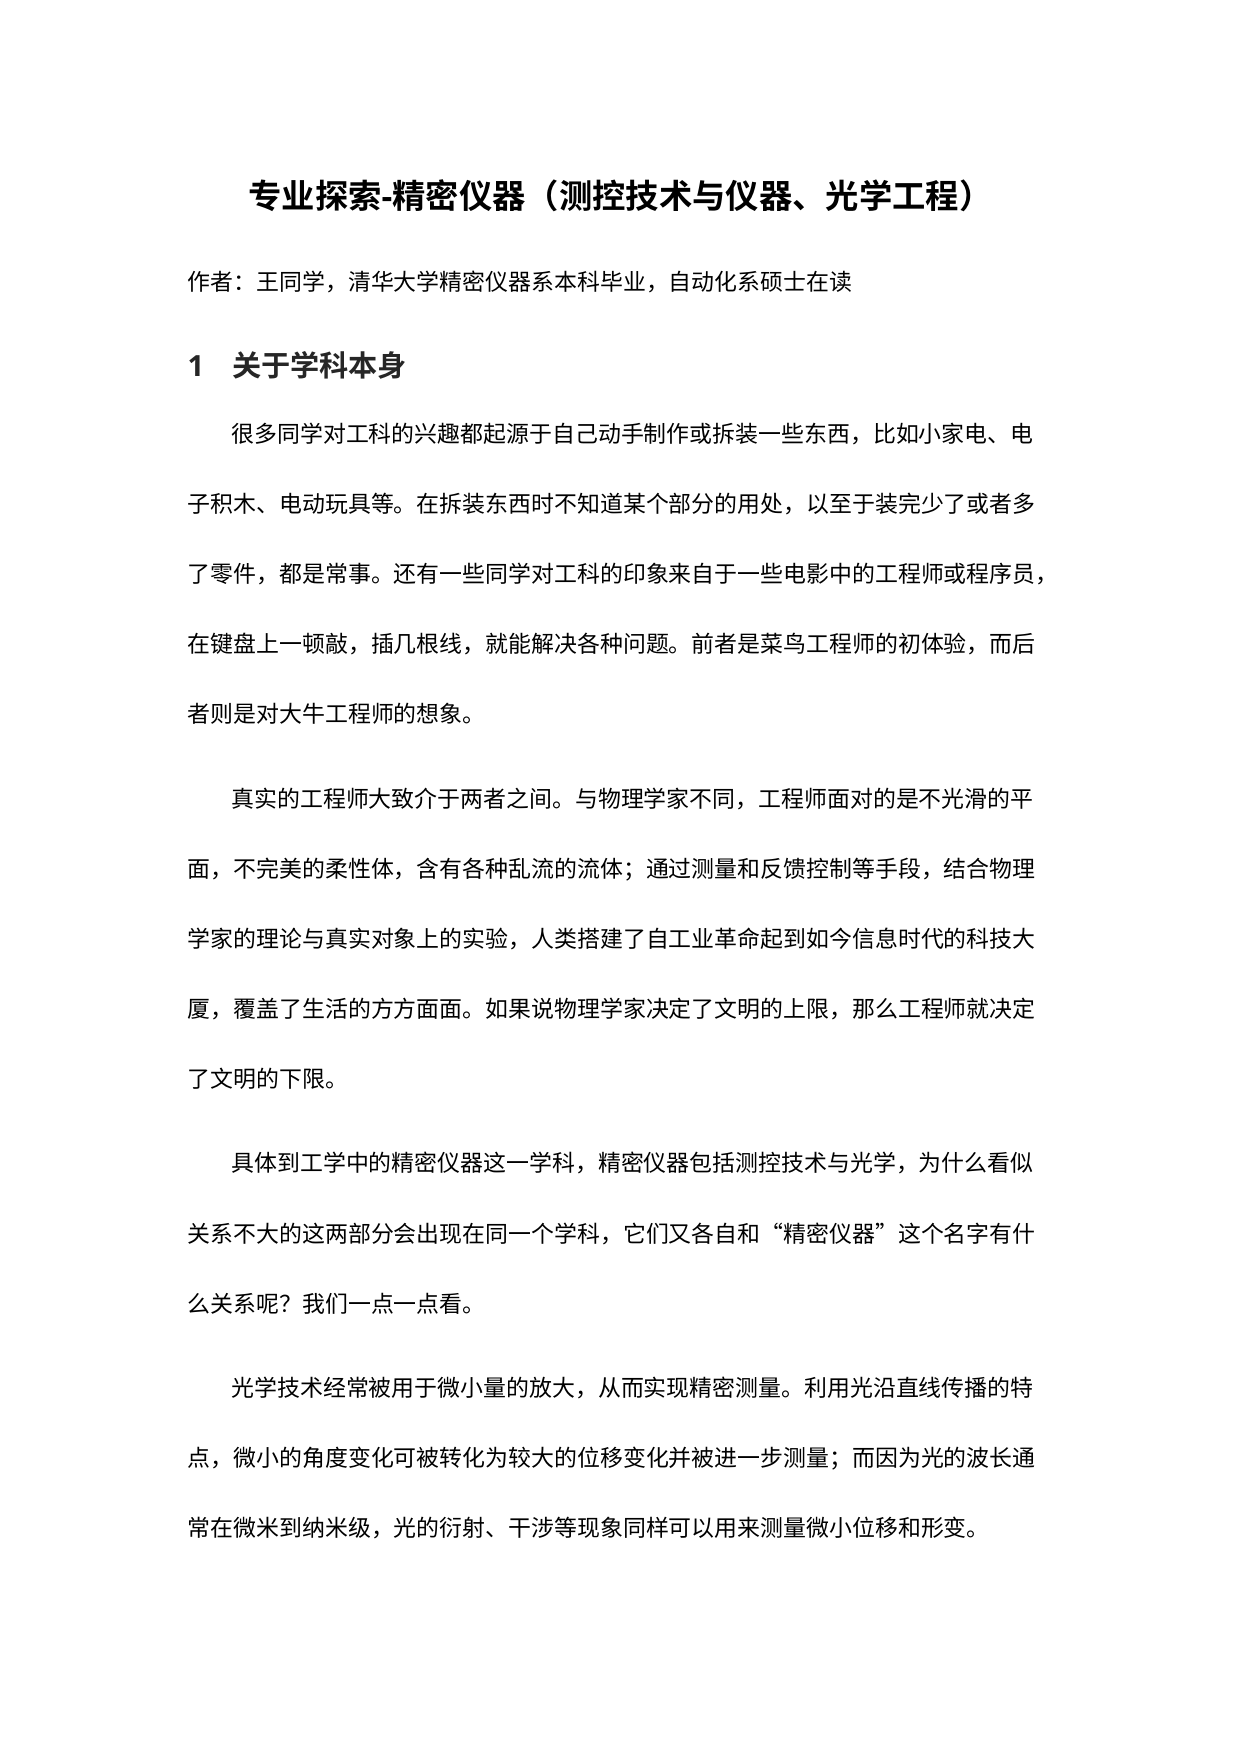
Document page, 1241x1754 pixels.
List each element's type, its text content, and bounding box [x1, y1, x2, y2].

text 很多同学对工科的兴趣都起源于自己动手制作或拆装一些东西，比如小家电、电子积木、电动玩具等。在拆装东西时不知道某个部分的用处，以至于装完少了或者多了零件，都是常事。还有一些同学对工科的印象来自于一些电影中的工程师或程序员，在键盘上一顿敲，插几根线，就能解决各种问题。前者是菜鸟工程师的初体验，而后者则是对大牛工程师的想象。 [187, 400, 1053, 746]
text 光学技术经常被用于微小量的放大，从而实现精密测量。利用光沿直线传播的特点，微小的角度变化可被转化为较大的位移变化并被进一步测量；而因为光的波长通常在微米到纳米级，光的衍射、干涉等现象同样可以用来测量微小位移和形变。 [187, 1354, 1053, 1559]
text 具体到工学中的精密仪器这一学科，精密仪器包括测控技术与光学，为什么看似关系不大的这两部分会出现在同一个学科，它们又各自和“精密仪器”这个名字有什么关系呢？我们一点一点看。 [187, 1129, 1053, 1335]
text 作者：王同学，清华大学精密仪器系本科毕业，自动化系硕士在读 [187, 247, 1053, 312]
text 专业探索-精密仪器（测控技术与仪器、光学工程） [187, 162, 1053, 227]
subtitle 关于学科本身 [187, 332, 1053, 397]
text 真实的工程师大致介于两者之间。与物理学家不同，工程师面对的是不光滑的平面，不完美的柔性体，含有各种乱流的流体；通过测量和反馈控制等手段，结合物理学家的理论与真实对象上的实验，人类搭建了自工业革命起到如今信息时代的科技大厦，覆盖了生活的方方面面。如果说物理学家决定了文明的上限，那么工程师就决定了文明的下限。 [187, 765, 1053, 1110]
